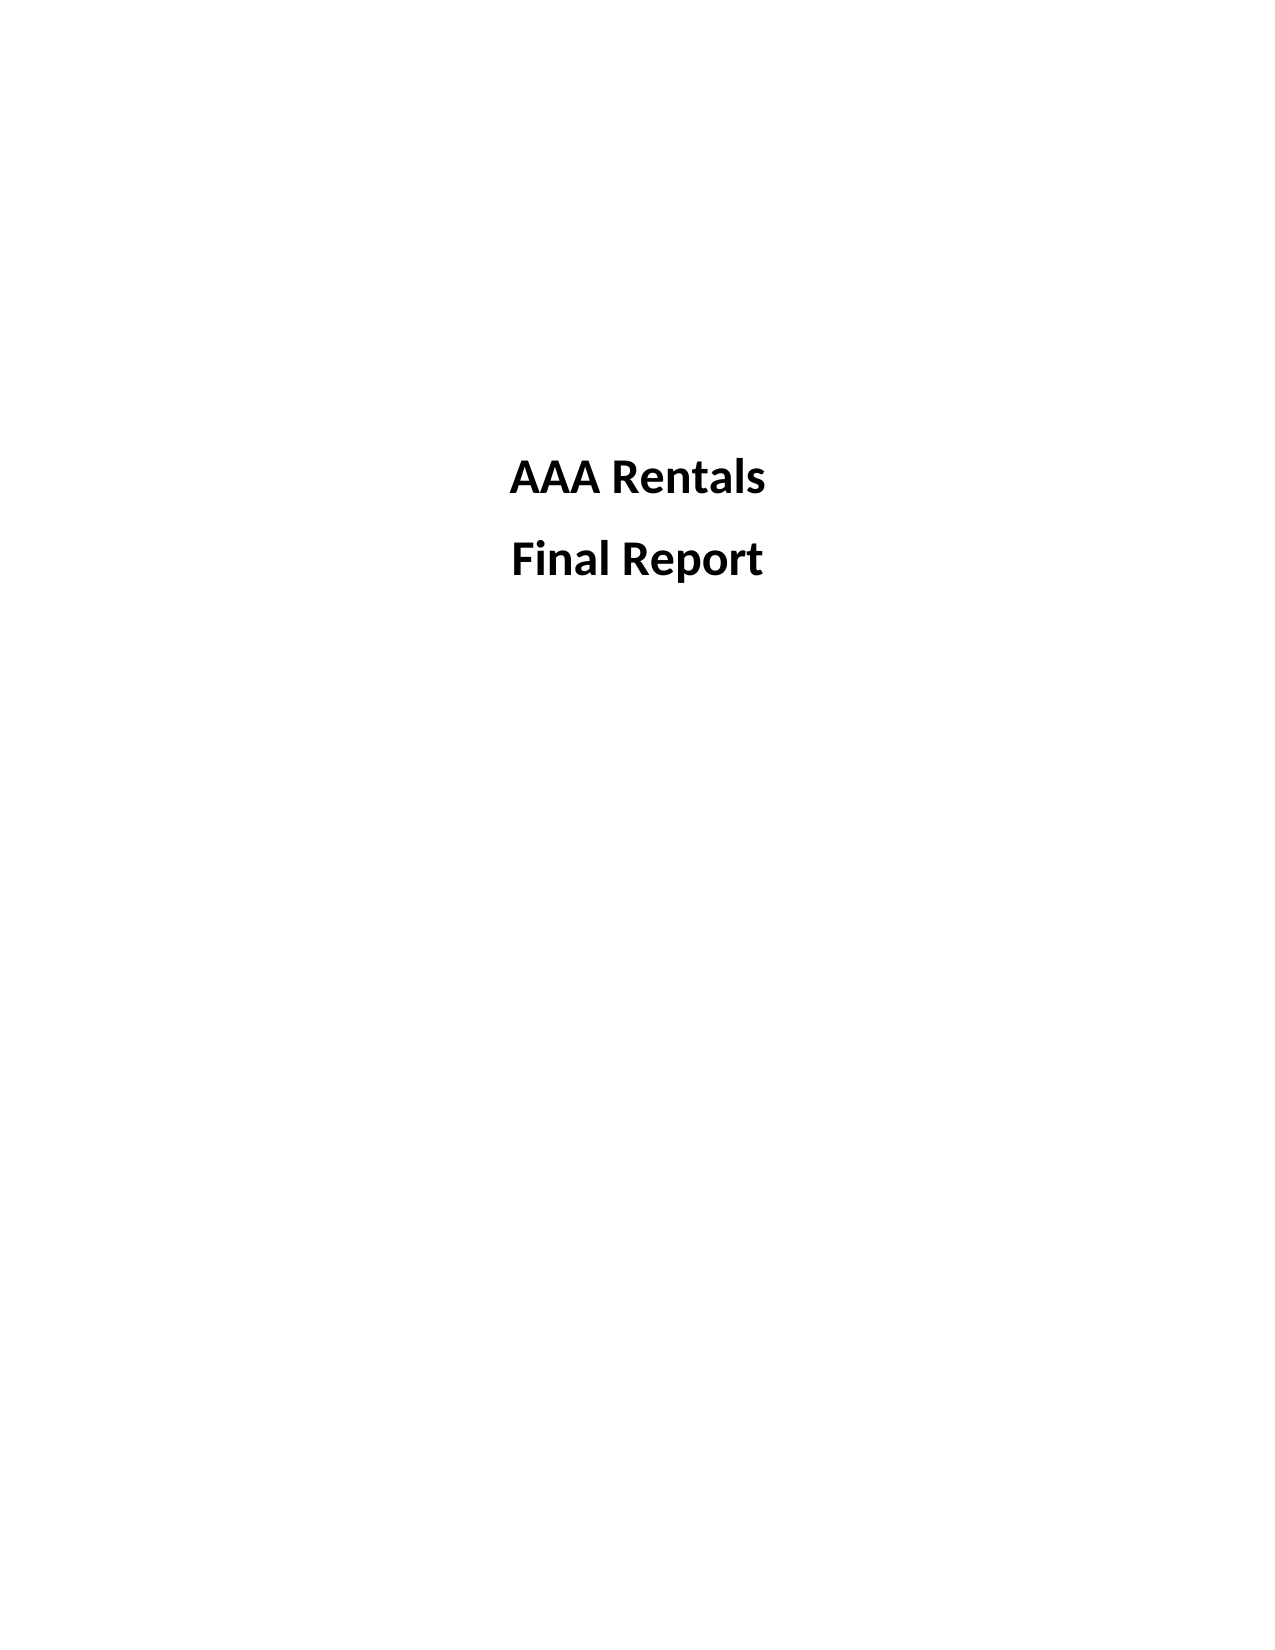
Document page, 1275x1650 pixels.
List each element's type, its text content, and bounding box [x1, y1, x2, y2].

text AAA Rentals [150, 444, 1125, 506]
text Final Report [150, 527, 1125, 588]
